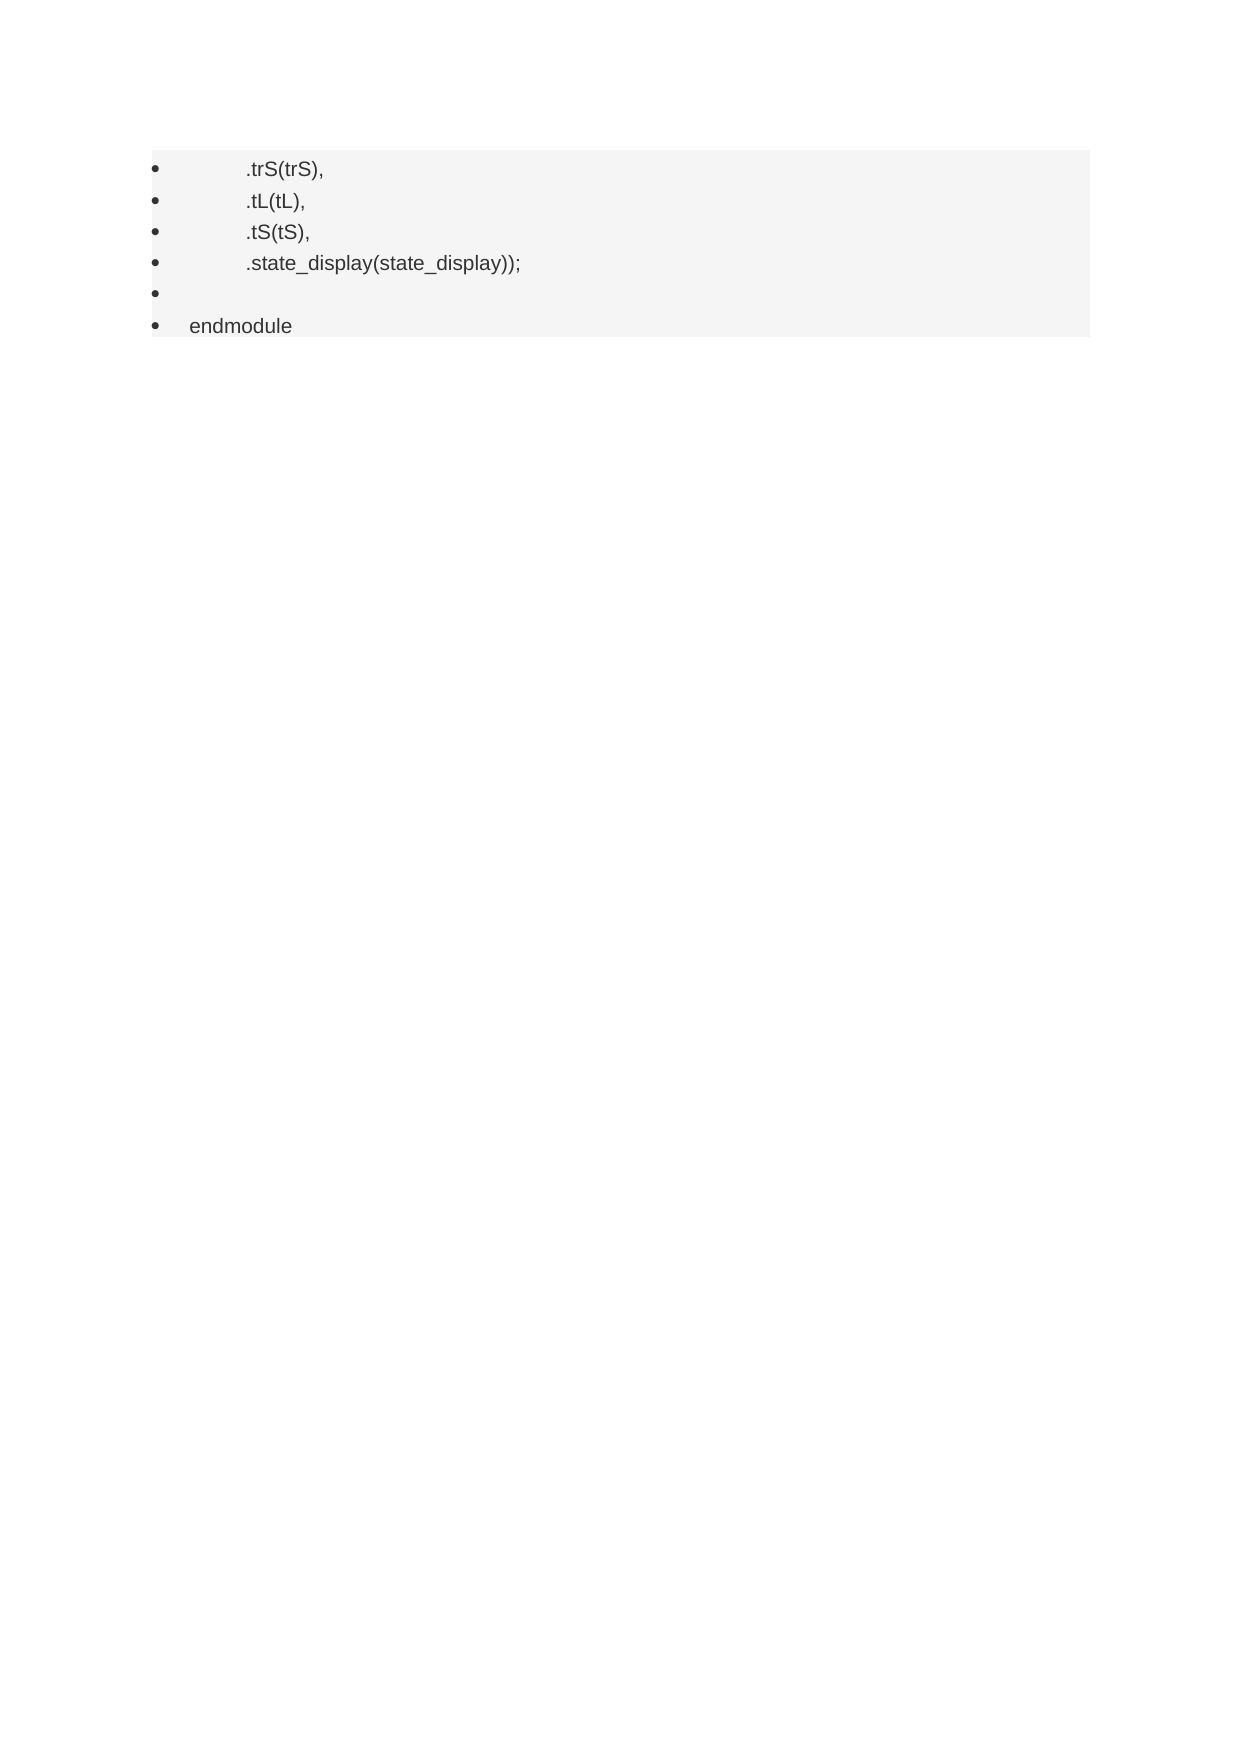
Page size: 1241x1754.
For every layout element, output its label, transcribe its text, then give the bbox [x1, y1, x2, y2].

list .state_display(state_display)); [152, 244, 1090, 275]
list .tL(tL), [152, 181, 1090, 212]
list .tS(tS), [152, 212, 1090, 244]
list .trS(trS), [152, 150, 1090, 181]
list endmodule [152, 306, 1090, 337]
